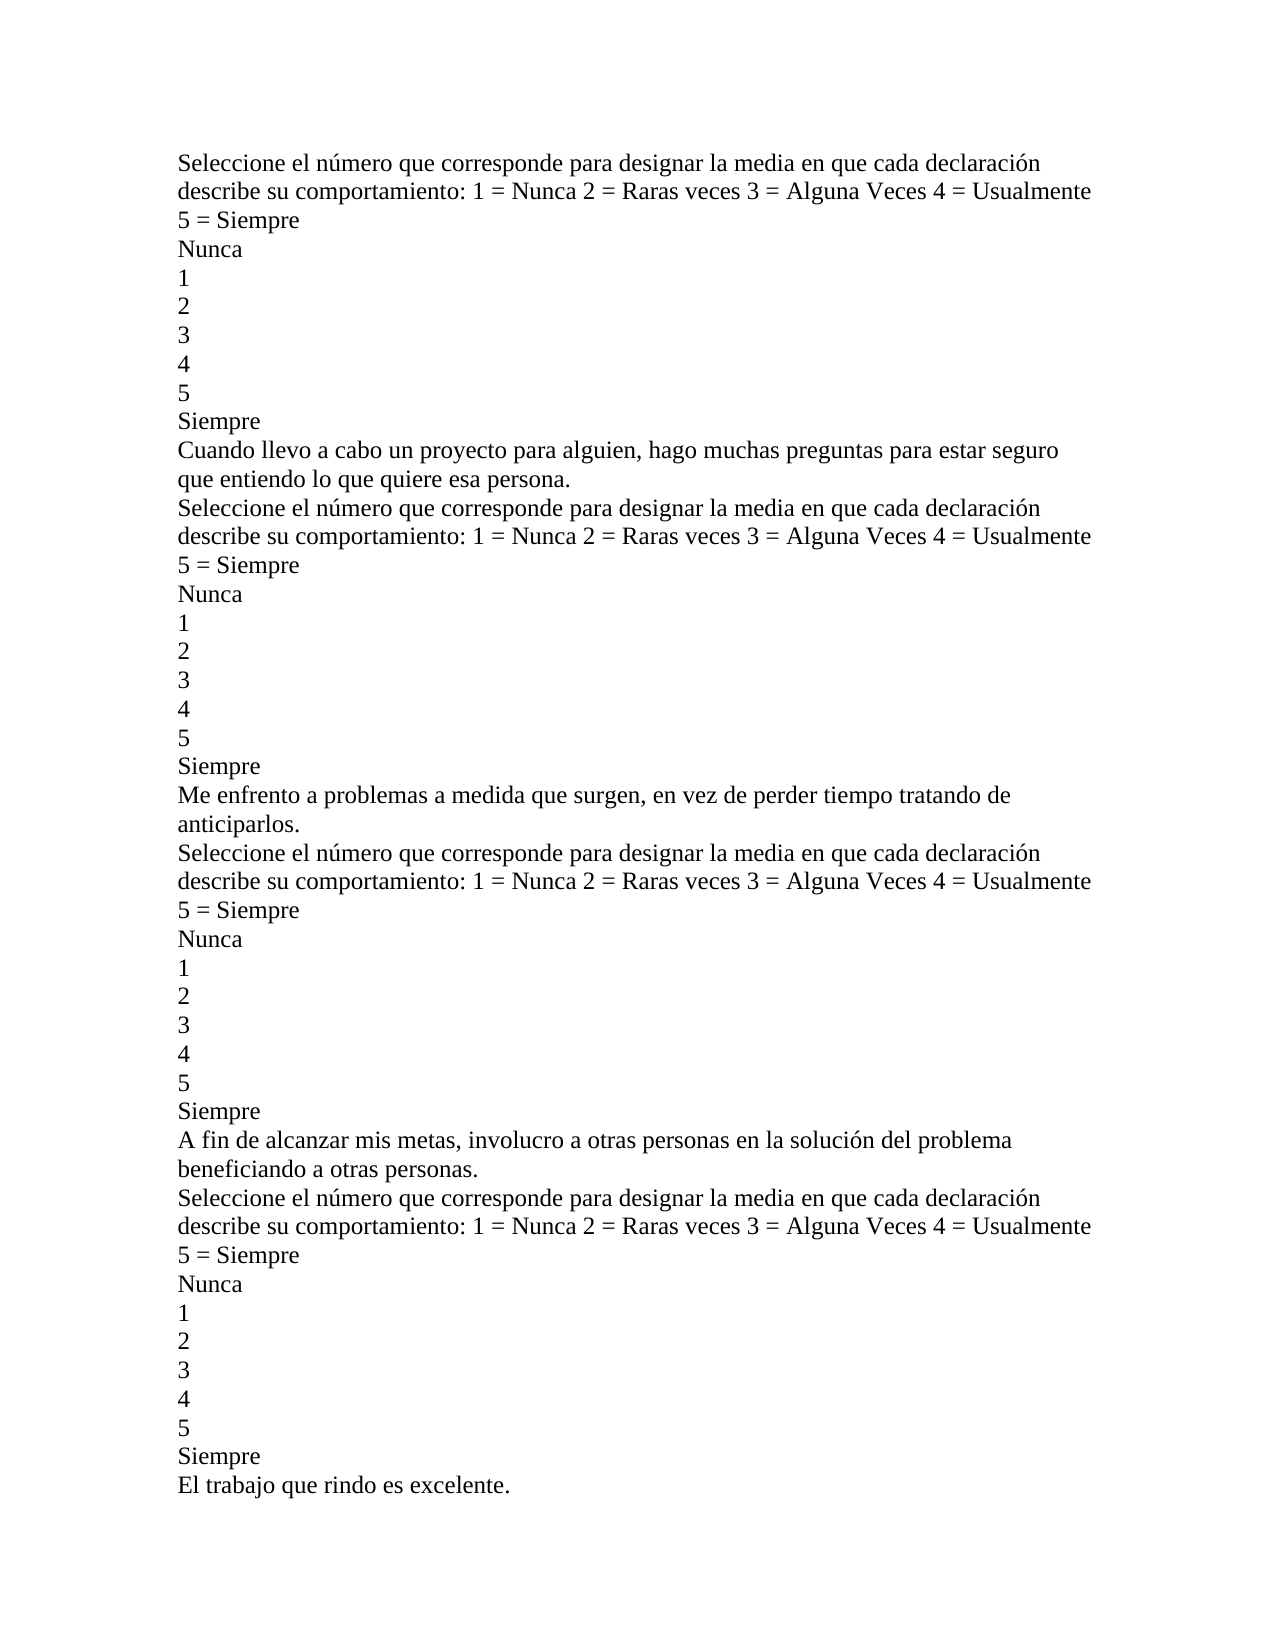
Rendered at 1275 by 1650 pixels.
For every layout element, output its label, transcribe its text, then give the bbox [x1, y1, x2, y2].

text 5 [177, 1068, 1098, 1096]
text Siempre [177, 1441, 1098, 1470]
text 5 [177, 723, 1098, 751]
text 1 [177, 263, 1098, 291]
text Nunca [177, 579, 1098, 608]
text Siempre [177, 751, 1098, 780]
text Nunca [177, 1269, 1098, 1298]
text A fin de alcanzar mis metas, involucro a otras personas en la solución del problema beneficiando a otras personas. [177, 1125, 1098, 1183]
text 2 [177, 1326, 1098, 1355]
text 5 [177, 1413, 1098, 1441]
text 5 [177, 378, 1098, 406]
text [177, 148, 1098, 234]
text 1 [177, 608, 1098, 636]
text Cuando llevo a cabo un proyecto para alguien, hago muchas preguntas para estar seguro que entiendo lo que quiere esa persona. [177, 435, 1098, 493]
text Siempre [177, 1096, 1098, 1125]
text El trabajo que rindo es excelente. [177, 1470, 1098, 1499]
text Nunca [177, 234, 1098, 263]
text Siempre [177, 406, 1098, 435]
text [177, 1183, 1098, 1269]
text 2 [177, 981, 1098, 1010]
text 3 [177, 1355, 1098, 1384]
text 4 [177, 1384, 1098, 1413]
text 3 [177, 665, 1098, 694]
text Nunca [177, 924, 1098, 953]
text 1 [177, 1298, 1098, 1326]
text 4 [177, 694, 1098, 723]
text 4 [177, 1039, 1098, 1068]
text 3 [177, 1010, 1098, 1039]
text 1 [177, 953, 1098, 981]
text Me enfrento a problemas a medida que surgen, en vez de perder tiempo tratando de anticiparlos. [177, 780, 1098, 838]
text 3 [177, 320, 1098, 349]
text 2 [177, 291, 1098, 320]
text 4 [177, 349, 1098, 378]
text 2 [177, 636, 1098, 665]
